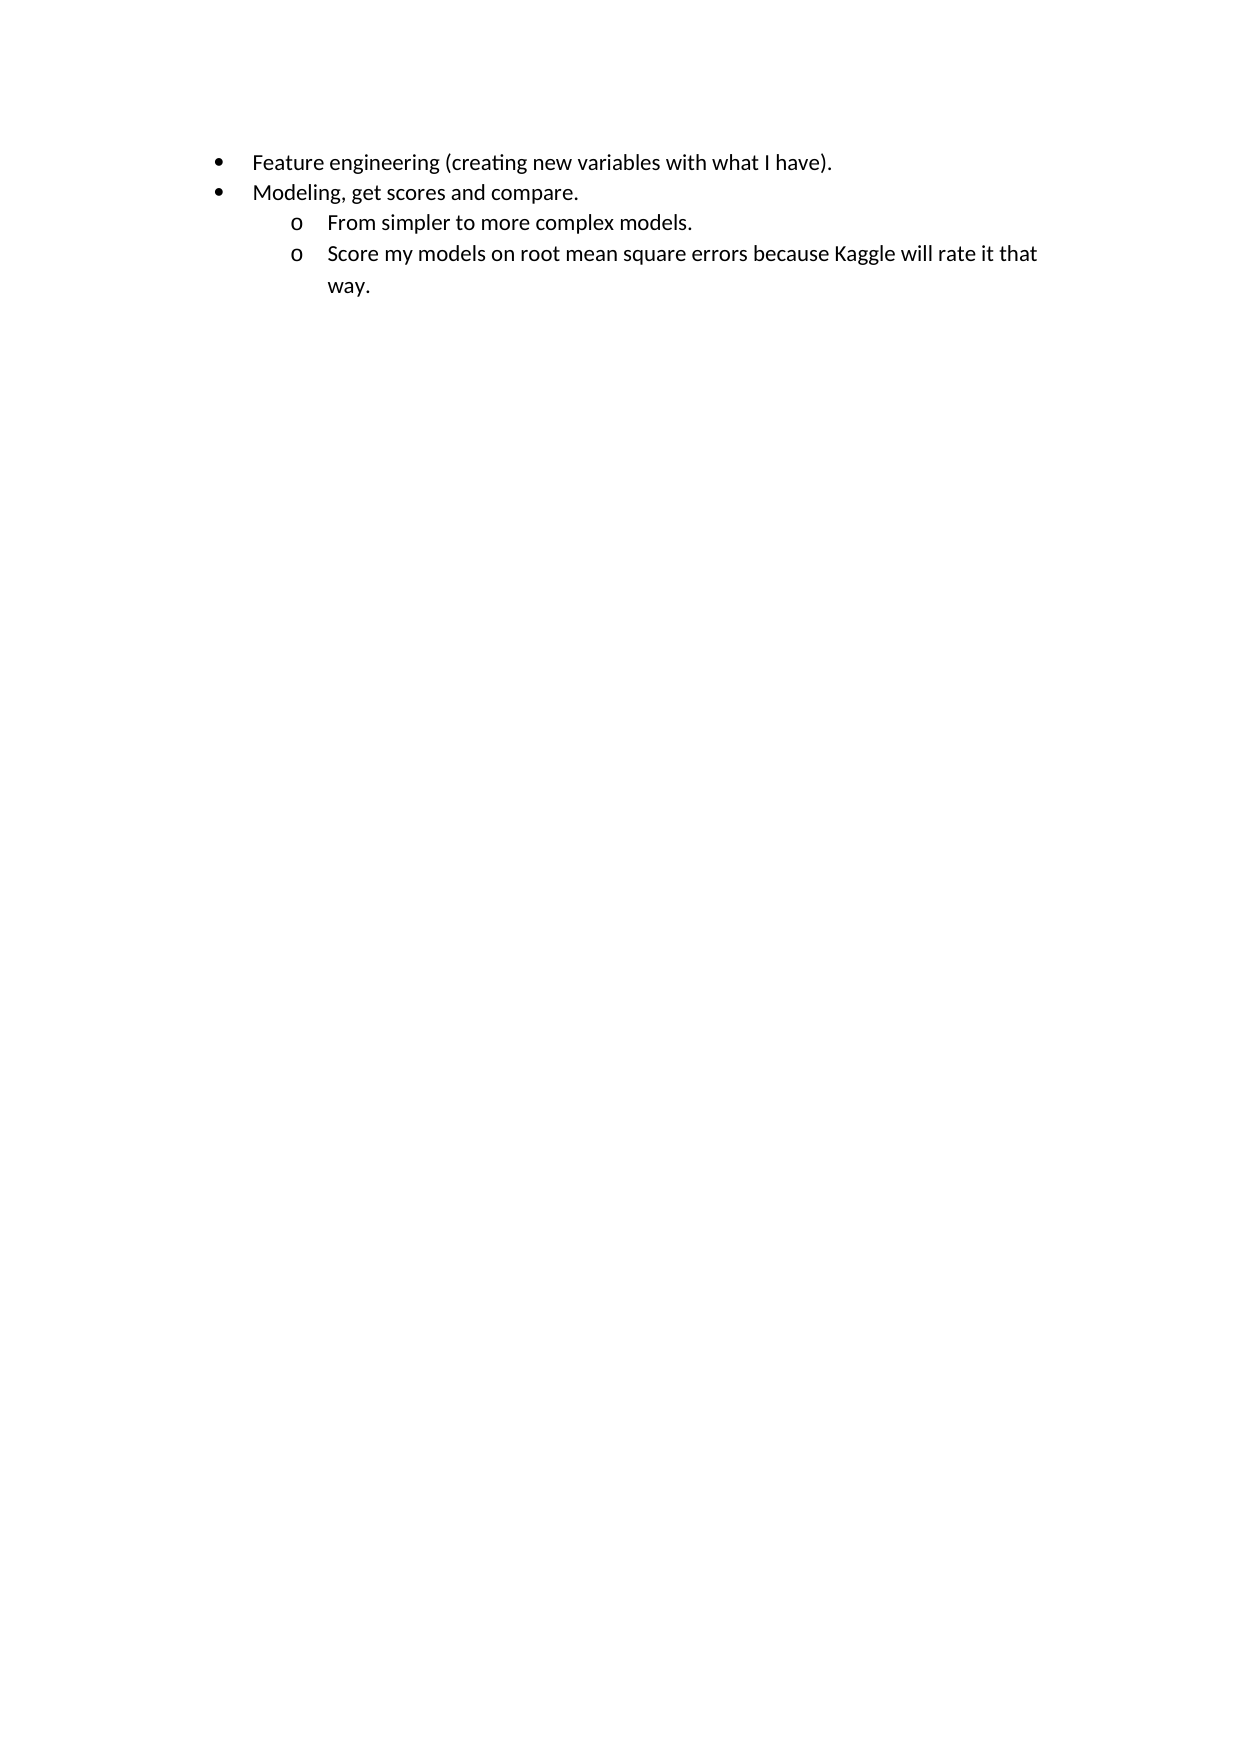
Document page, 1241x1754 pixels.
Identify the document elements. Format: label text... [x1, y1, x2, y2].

list Modeling, get scores and compare. [215, 178, 1063, 206]
list Feature engineering (creating new variables with what I have). [215, 148, 1063, 176]
list From simpler to more complex models. [290, 208, 1063, 237]
list Score my models on root mean square errors because Kaggle will rate it that way. [290, 239, 1063, 299]
